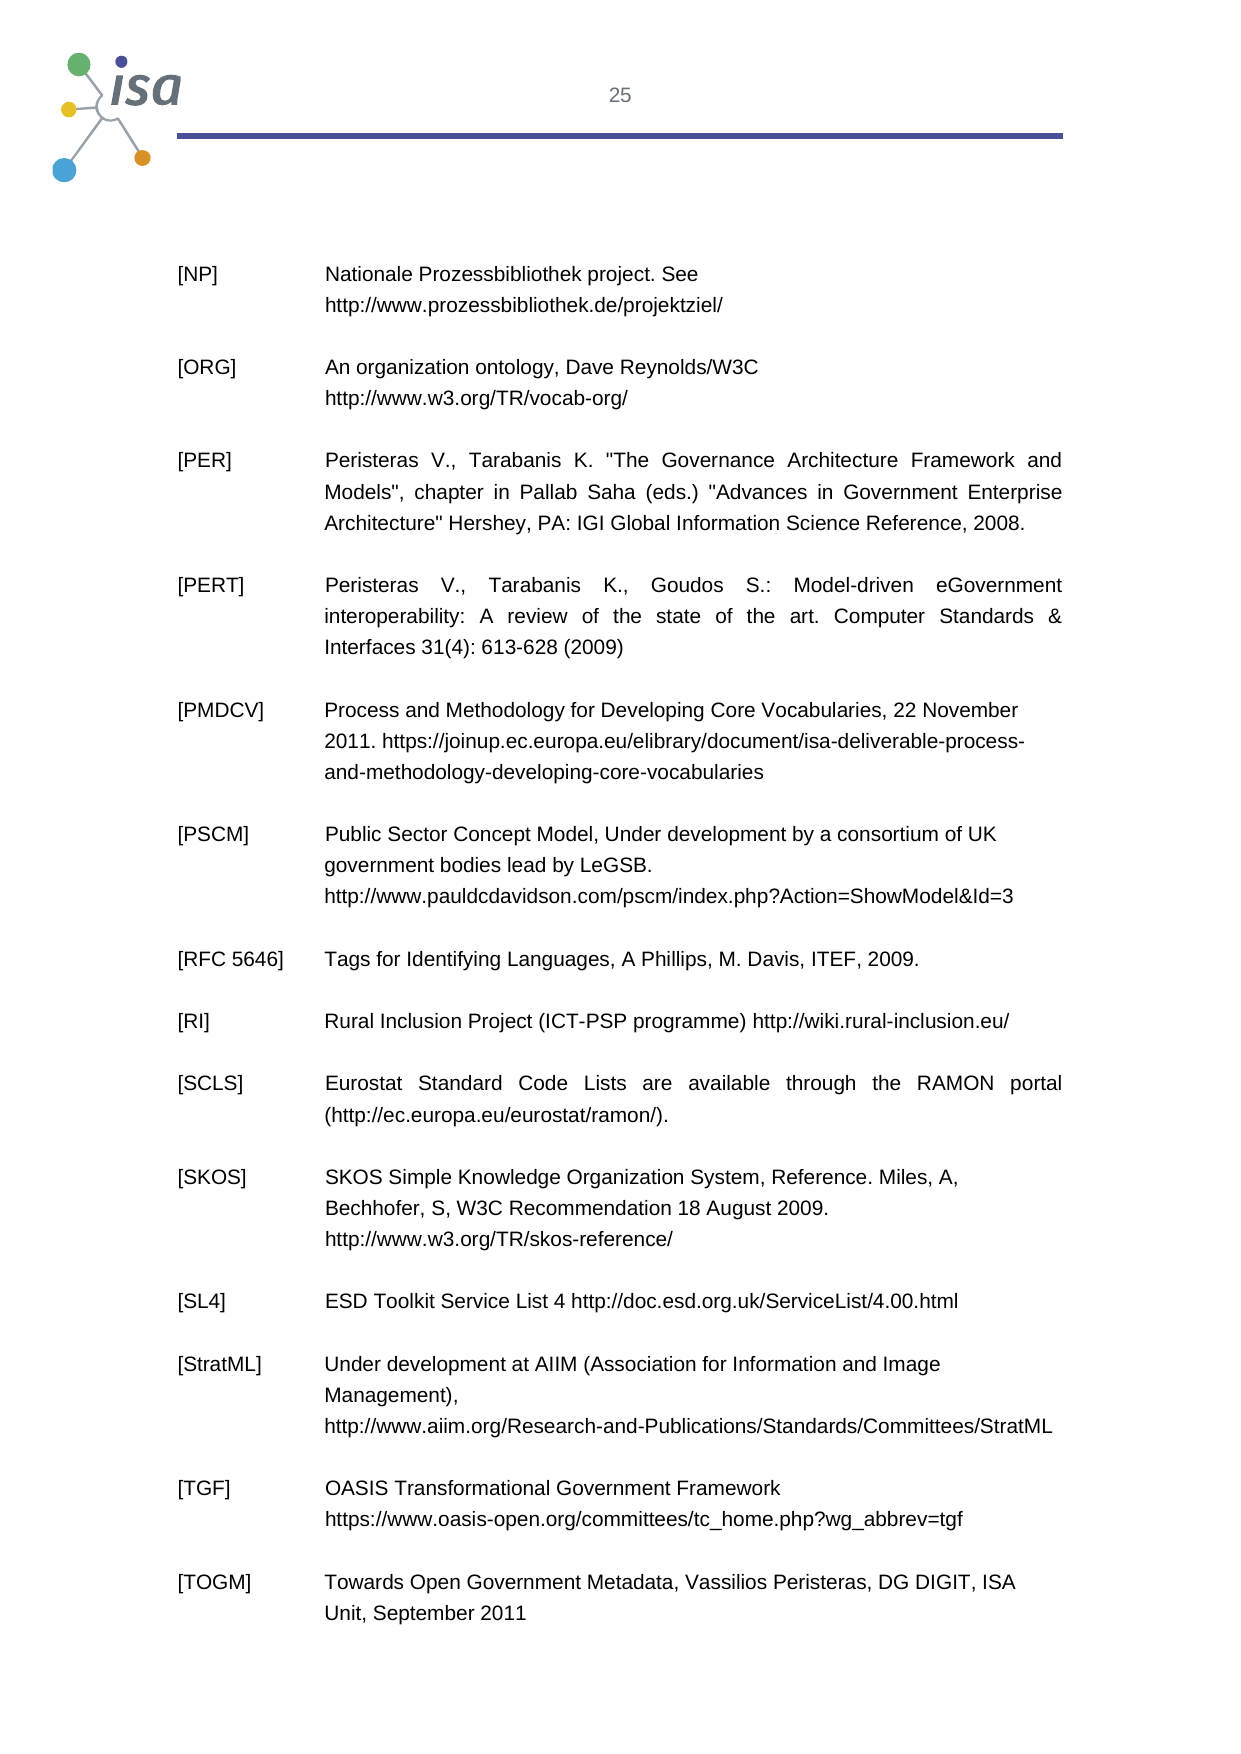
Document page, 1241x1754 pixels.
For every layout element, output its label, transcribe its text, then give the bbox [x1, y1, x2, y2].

text [RI] Rural Inclusion Project (ICT-PSP programme) http://wiki.rural-inclusion.eu/ [177, 1009, 1063, 1033]
text [NP] Nationale Prozessbibliothek project. See [177, 261, 1063, 285]
text [StratML] Under development at AIIM (Association for Information and Image Management), [177, 1352, 1063, 1407]
text [PER] Peristeras V., Tarabanis K. "The Governance Architecture Framework and Models", chapter in Pallab Saha (eds.) "Advances in Government Enterprise Architecture" Hershey, PA: IGI Global Information Science Reference, 2008. [177, 448, 1063, 534]
text [SCLS] Eurostat Standard Code Lists are available through the RAMON portal (http://ec.europa.eu/eurostat/ramon/). [177, 1071, 1063, 1126]
text [PMDCV] Process and Methodology for Developing Core Vocabularies, 22 November 2011. https://joinup.ec.europa.eu/elibrary/document/isa-deliverable-process-and-methodology-developing-core-vocabularies [177, 697, 1063, 784]
text [TGF] OASIS Transformational Government Framework [177, 1476, 1063, 1500]
text https://www.oasis-open.org/committees/tc_home.php?wg_abbrev=tgf [251, 1507, 1063, 1531]
text [ORG] An organization ontology, Dave Reynolds/W3C [177, 355, 1063, 379]
text [TOGM] Towards Open Government Metadata, Vassilios Peristeras, DG DIGIT, ISA Unit, September 2011 [177, 1569, 1063, 1625]
text http://www.aiim.org/Research-and-Publications/Standards/Committees/StratML [324, 1414, 1063, 1438]
text Bechhofer, S, W3C Recommendation 18 August 2009. [251, 1196, 1063, 1220]
text [PSCM] Public Sector Concept Model, Under development by a consortium of UK government bodies lead by LeGSB. http://www.pauldcdavidson.com/pscm/index.php?Action=ShowModel&Id=3 [177, 822, 1063, 908]
text http://www.w3.org/TR/vocab-org/ [251, 386, 1063, 410]
text http://www.w3.org/TR/skos-reference/ [251, 1227, 1063, 1251]
text [SKOS] SKOS Simple Knowledge Organization System, Reference. Miles, A, [177, 1165, 1063, 1189]
text http://www.prozessbibliothek.de/projektziel/ [251, 293, 1063, 317]
text [PERT] Peristeras V., Tarabanis K., Goudos S.: Model-driven eGovernment interoperability: A review of the state of the art. Computer Standards & Interfaces 31(4): 613-628 (2009) [177, 573, 1063, 659]
text [RFC 5646] Tags for Identifying Languages, A Phillips, M. Davis, ITEF, 2009. [177, 947, 1063, 971]
text [SL4] ESD Toolkit Service List 4 http://doc.esd.org.uk/ServiceList/4.00.html [177, 1289, 1063, 1313]
